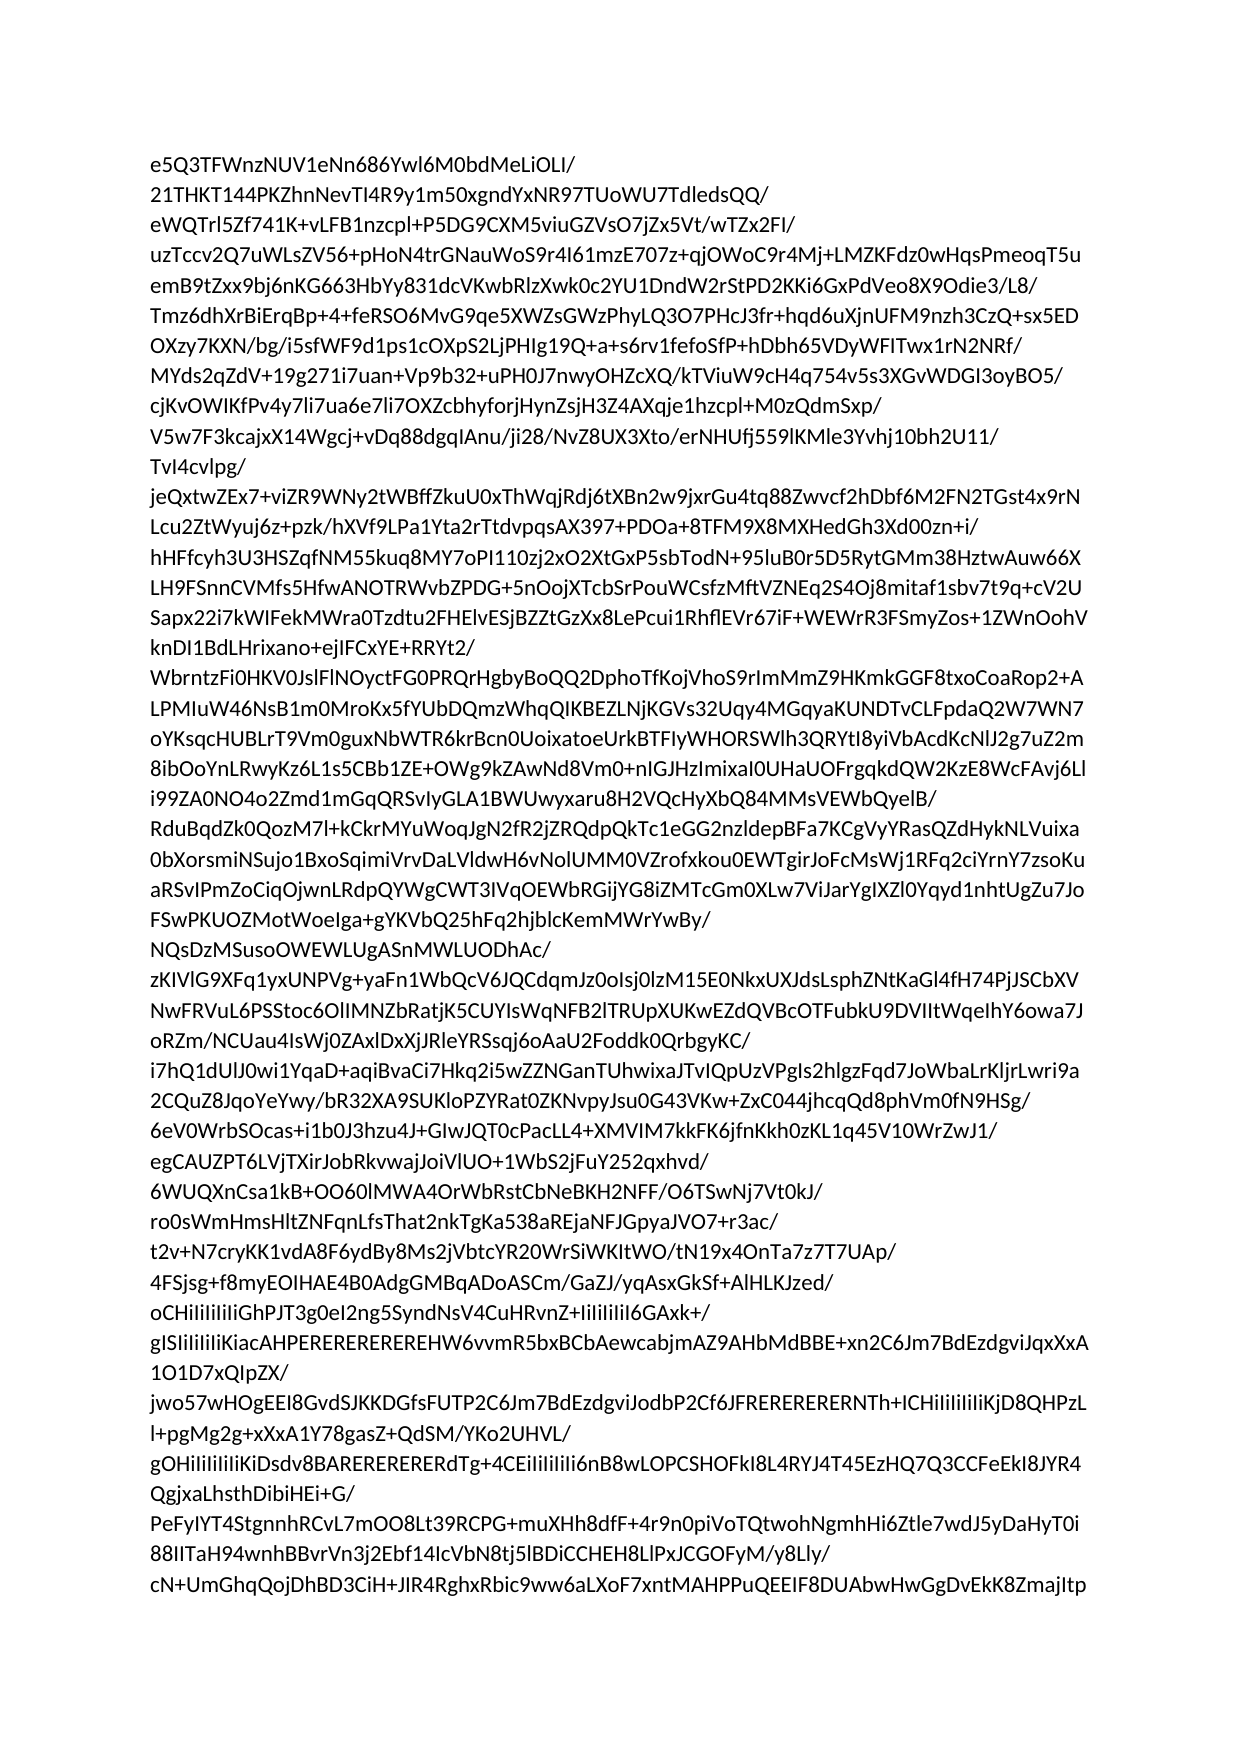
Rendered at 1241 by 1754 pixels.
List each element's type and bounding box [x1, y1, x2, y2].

text [150, 150, 1090, 1598]
